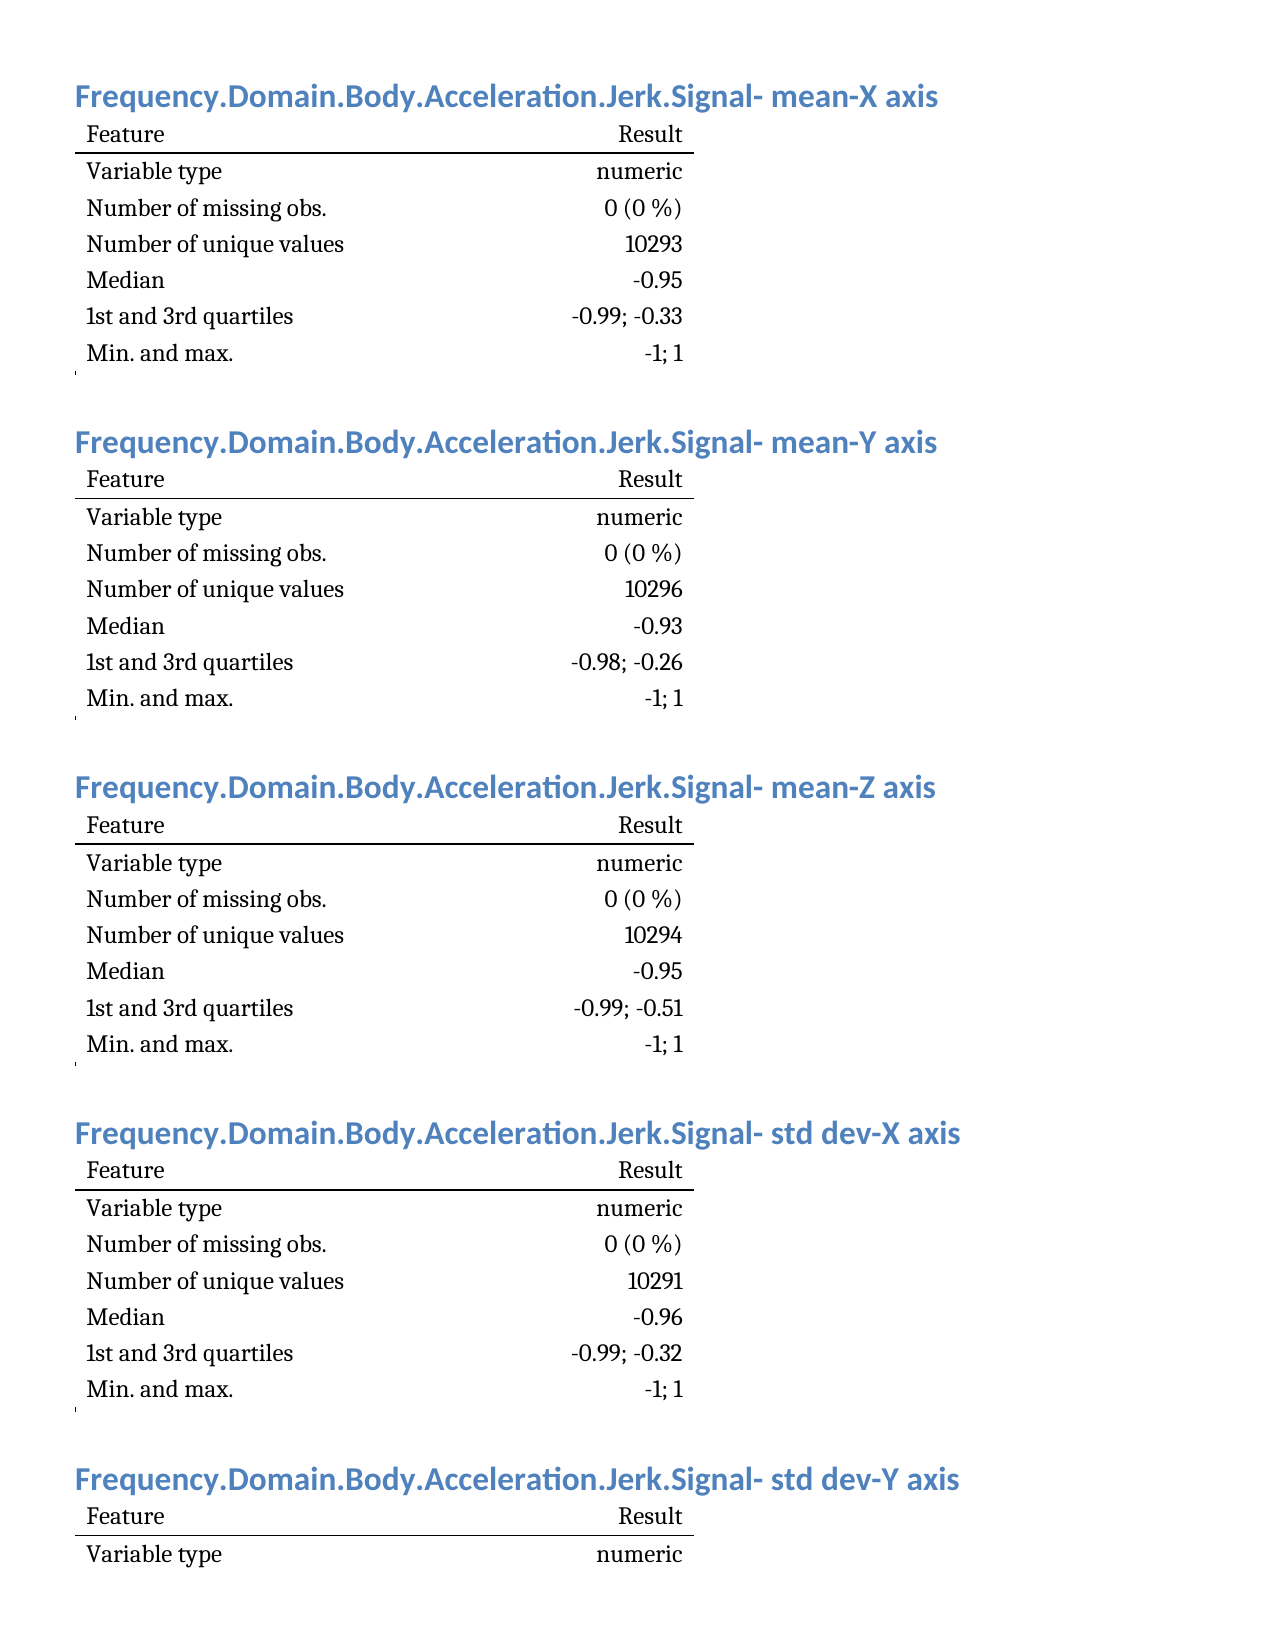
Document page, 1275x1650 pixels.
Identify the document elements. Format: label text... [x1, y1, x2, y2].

table_cell 0 (0 %) [488, 881, 694, 917]
table_cell -0.95 [488, 954, 694, 990]
table_header Result [488, 1153, 694, 1189]
table_cell 10294 [488, 917, 694, 953]
table_cell Number of unique values [75, 226, 488, 262]
table_cell 0 (0 %) [488, 535, 694, 572]
table_header Feature [75, 461, 488, 498]
table_cell -0.99; -0.51 [488, 990, 694, 1026]
table_cell Median [75, 262, 488, 298]
table_cell Min. and max. [75, 1372, 488, 1408]
table_cell -1; 1 [488, 335, 694, 371]
table_header Feature [75, 1498, 488, 1534]
table_cell -0.99; -0.32 [488, 1335, 694, 1372]
table_header Result [488, 1498, 694, 1534]
table_cell -0.95 [488, 262, 694, 298]
subtitle Frequency.Domain.Body.Acceleration.Jerk.Signal- mean-X axis [75, 75, 1200, 116]
table_cell -1; 1 [488, 1026, 694, 1062]
table_cell 1st and 3rd quartiles [75, 990, 488, 1026]
subtitle Frequency.Domain.Body.Acceleration.Jerk.Signal- mean-Z axis [75, 766, 1200, 807]
table_cell Number of missing obs. [75, 535, 488, 572]
table_cell numeric [488, 845, 694, 881]
table_cell 1st and 3rd quartiles [75, 1335, 488, 1372]
table_cell numeric [488, 499, 694, 535]
table_cell Variable type [75, 154, 488, 190]
table_cell 0 (0 %) [488, 190, 694, 226]
table_cell Number of unique values [75, 1263, 488, 1299]
table_cell Variable type [75, 1191, 488, 1227]
table_cell Number of missing obs. [75, 881, 488, 917]
table_cell numeric [488, 1191, 694, 1227]
table_cell Number of missing obs. [75, 1227, 488, 1263]
table_header Feature [75, 807, 488, 843]
table_header Result [488, 807, 694, 843]
table_cell 0 (0 %) [488, 1227, 694, 1263]
table_cell numeric [488, 154, 694, 190]
table_cell -0.96 [488, 1299, 694, 1335]
table_cell Median [75, 1299, 488, 1335]
table_cell numeric [488, 1536, 694, 1572]
subtitle Frequency.Domain.Body.Acceleration.Jerk.Signal- std dev-X axis [75, 1112, 1200, 1153]
table_header Feature [75, 116, 488, 152]
table_cell -0.93 [488, 608, 694, 644]
table_cell -1; 1 [488, 1372, 694, 1408]
subtitle Frequency.Domain.Body.Acceleration.Jerk.Signal- std dev-Y axis [75, 1457, 1200, 1498]
table_cell Min. and max. [75, 680, 488, 717]
table_header Result [488, 116, 694, 152]
table_header Feature [75, 1153, 488, 1189]
subtitle Frequency.Domain.Body.Acceleration.Jerk.Signal- mean-Y axis [75, 421, 1200, 461]
table_cell -1; 1 [488, 680, 694, 717]
table_cell 10293 [488, 226, 694, 262]
table_cell Variable type [75, 1536, 488, 1572]
table_header Result [488, 461, 694, 498]
table_cell 1st and 3rd quartiles [75, 299, 488, 335]
table_cell -0.99; -0.33 [488, 299, 694, 335]
table_cell Number of unique values [75, 572, 488, 608]
table_cell 10291 [488, 1263, 694, 1299]
table_cell Variable type [75, 845, 488, 881]
table_cell Number of unique values [75, 917, 488, 953]
table_cell Min. and max. [75, 335, 488, 371]
table_cell Median [75, 954, 488, 990]
table_cell Number of missing obs. [75, 190, 488, 226]
table_cell Variable type [75, 499, 488, 535]
table_cell Min. and max. [75, 1026, 488, 1062]
table_cell Median [75, 608, 488, 644]
table_cell -0.98; -0.26 [488, 644, 694, 680]
table_cell 1st and 3rd quartiles [75, 644, 488, 680]
table_cell 10296 [488, 572, 694, 608]
